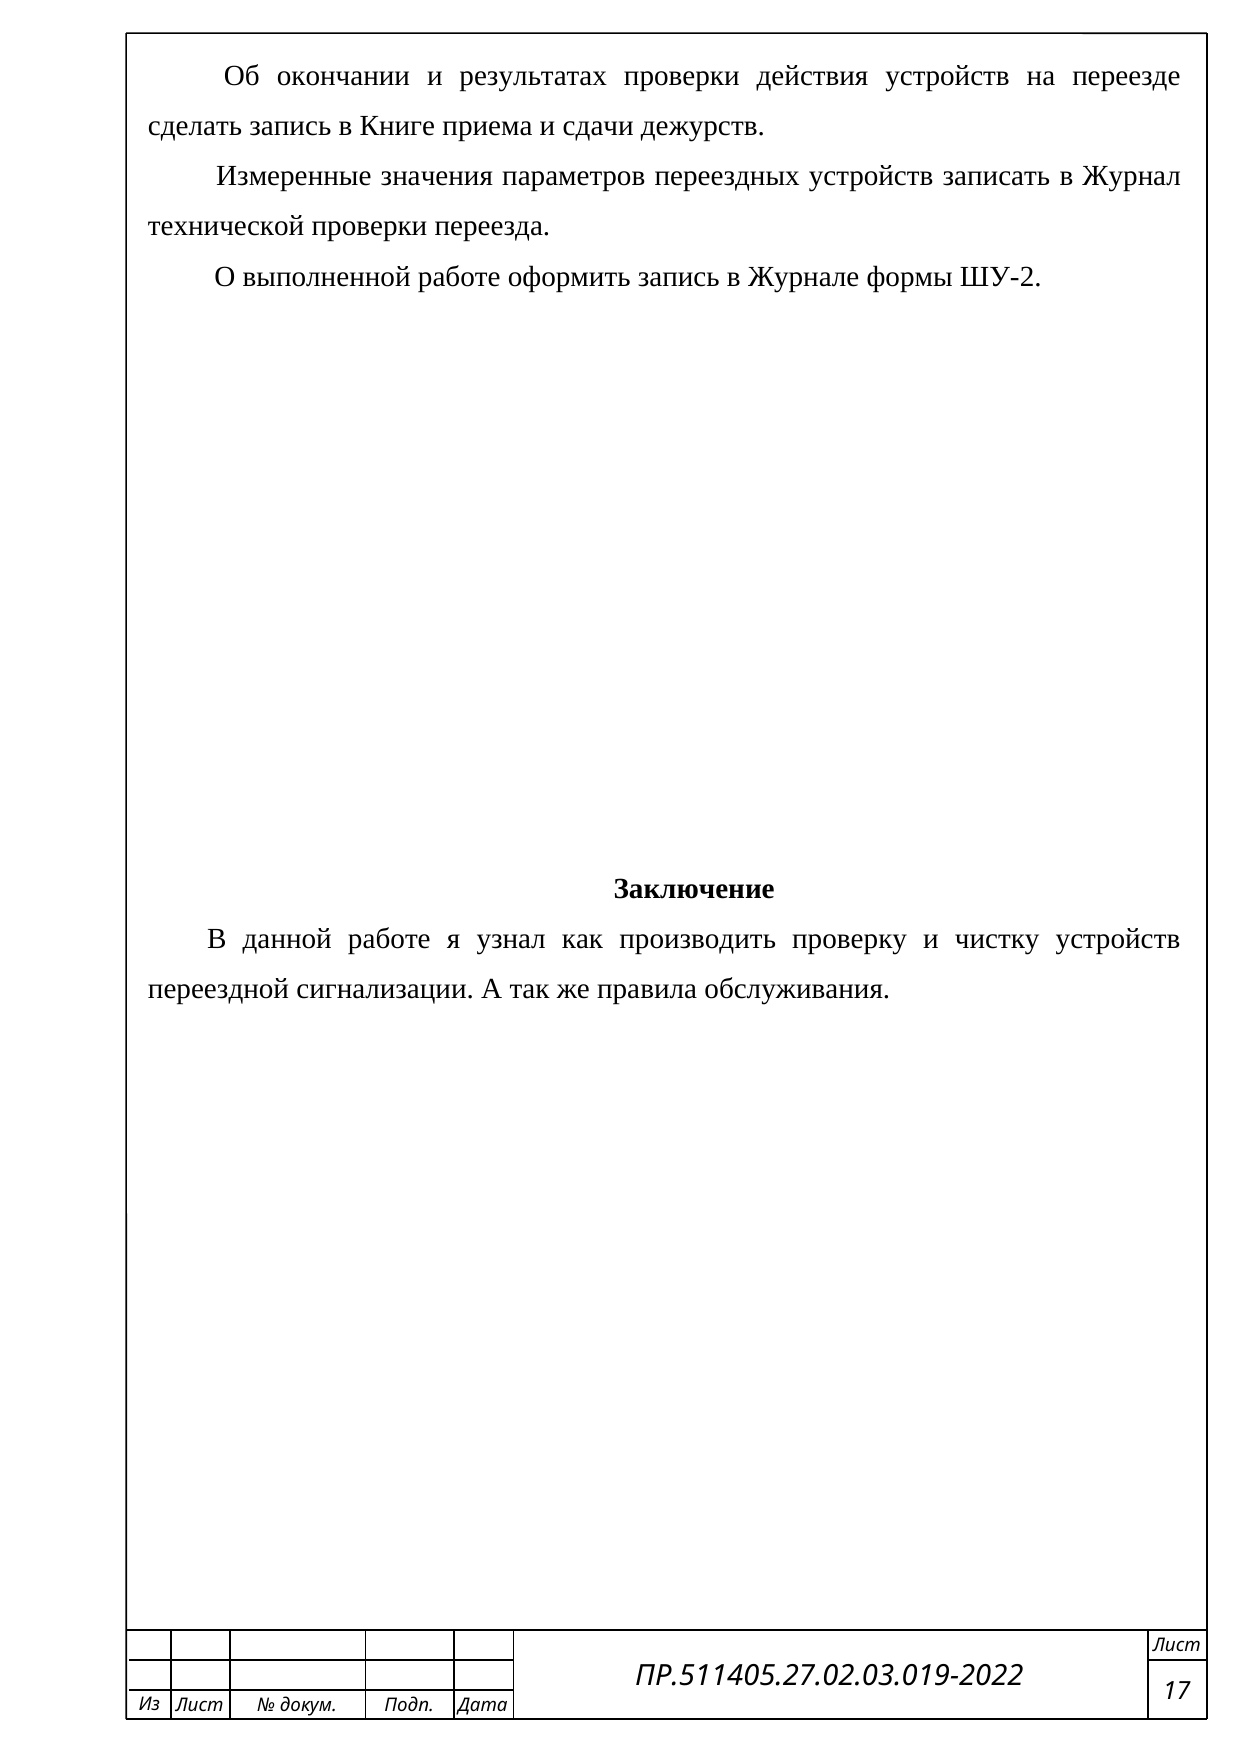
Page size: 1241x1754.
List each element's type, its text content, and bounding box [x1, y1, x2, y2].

text О выполненной работе оформить запись в Журнале формы ШУ-2. [148, 259, 1181, 292]
text Об окончании и результатах проверки действия устройств на переезде сделать запись в Книге приема и сдачи дежурств. [148, 58, 1181, 141]
text В данной работе я узнал как производить проверку и чистку устройств переездной сигнализации. А так же правила обслуживания. [148, 921, 1181, 1005]
text Заключение [148, 871, 1181, 904]
text Измеренные значения параметров переездных устройств записать в Журнал технической проверки переезда. [148, 158, 1181, 242]
